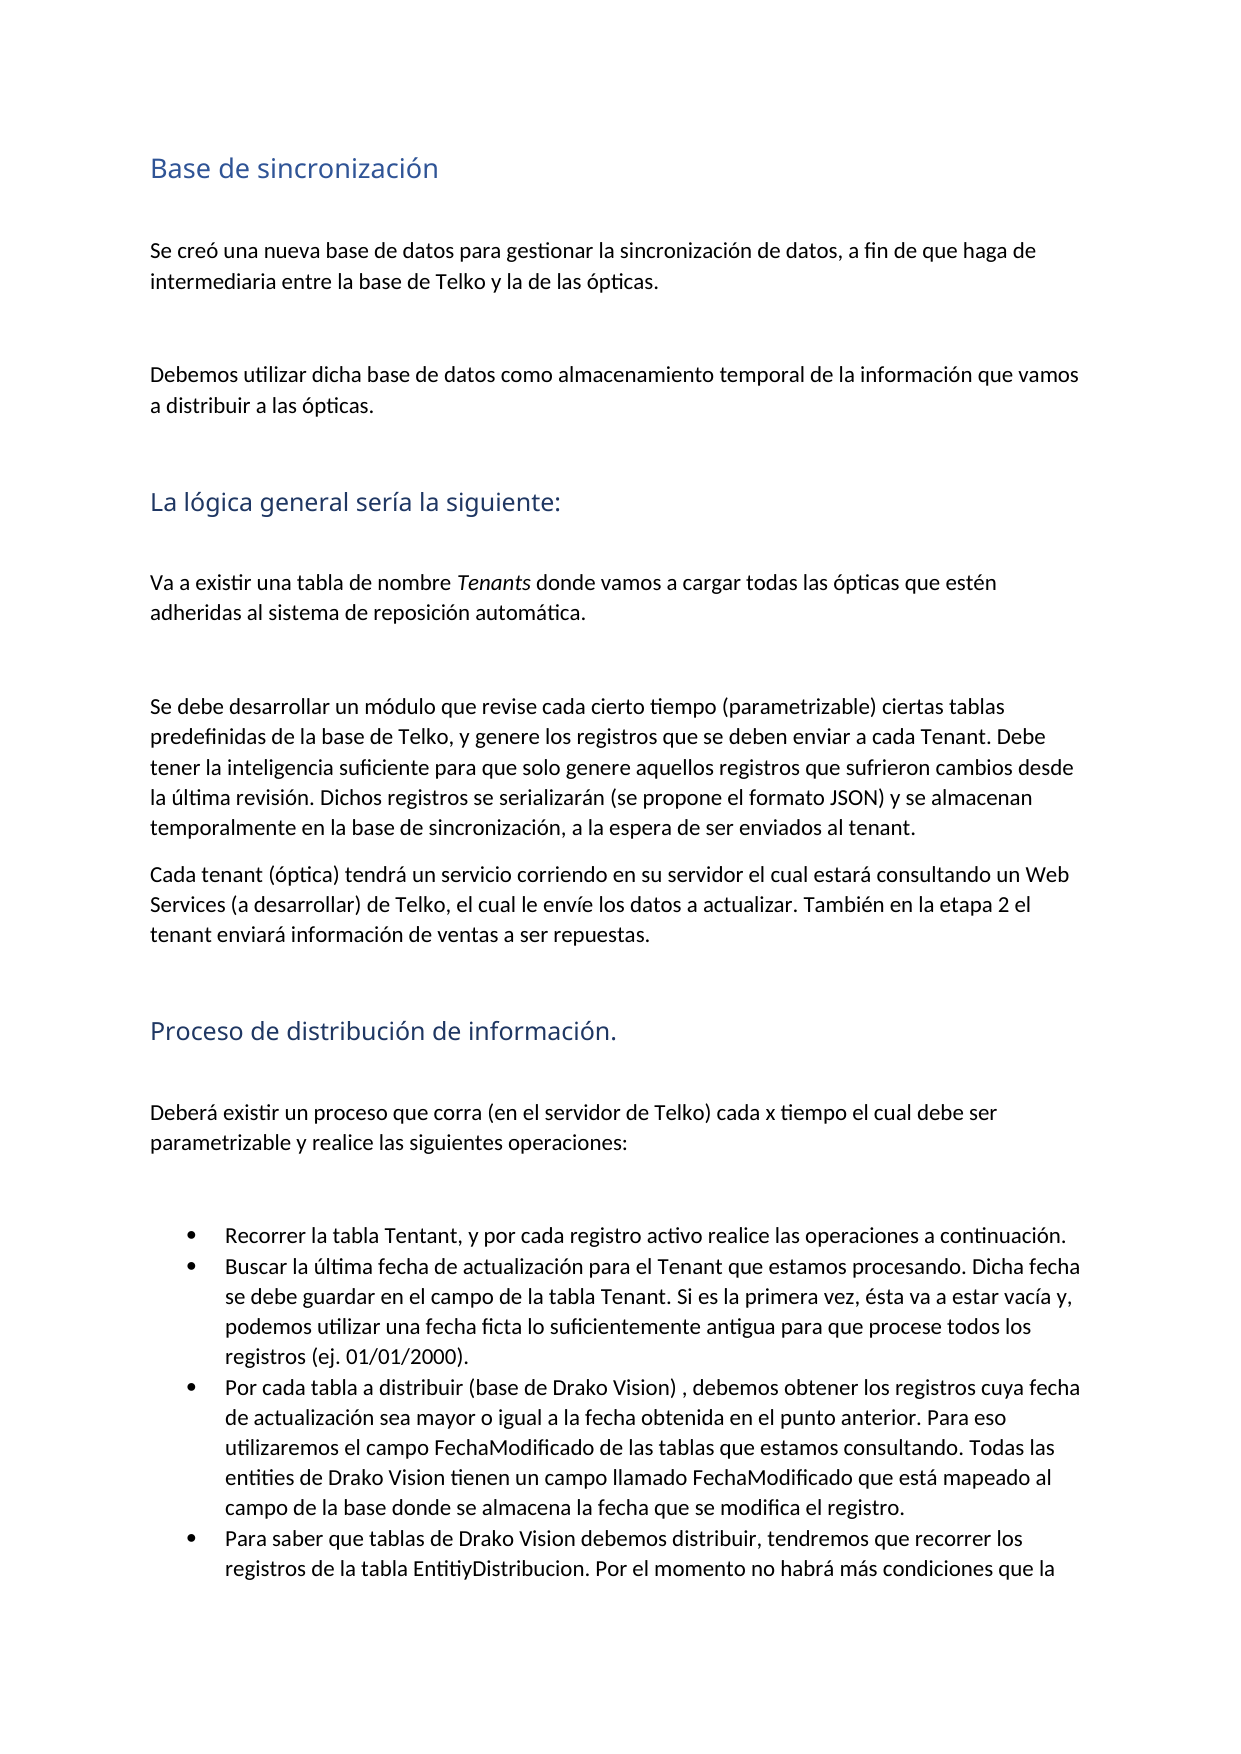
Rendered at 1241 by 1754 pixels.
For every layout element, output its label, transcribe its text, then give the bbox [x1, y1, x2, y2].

subtitle Base de sincronización [150, 150, 1090, 187]
text Va a existir una tabla de nombre Tenants donde vamos a cargar todas las ópticas que estén adheridas al sistema de reposición automática. [150, 568, 1090, 626]
list Recorrer la tabla Tentant, y por cada registro activo realice las operaciones a continuación. [187, 1222, 1090, 1250]
subtitle Proceso de distribución de información. [150, 1014, 1090, 1048]
list Buscar la última fecha de actualización para el Tenant que estamos procesando. Dicha fecha se debe guardar en el campo de la tabla Tenant. Si es la primera vez, ésta va a estar vacía y, podemos utilizar una fecha ficta lo suficientemente antigua para que procese todos los registros (ej. 01/01/2000). [187, 1252, 1090, 1371]
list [187, 1524, 1090, 1582]
text Se debe desarrollar un módulo que revise cada cierto tiempo (parametrizable) ciertas tablas predefinidas de la base de Telko, y genere los registros que se deben enviar a cada Tenant. Debe tener la inteligencia suficiente para que solo genere aquellos registros que sufrieron cambios desde la última revisión. Dichos registros se serializarán (se propone el formato JSON) y se almacenan temporalmente en la base de sincronización, a la espera de ser enviados al tenant. [150, 692, 1090, 841]
text Debemos utilizar dicha base de datos como almacenamiento temporal de la información que vamos a distribuir a las ópticas. [150, 361, 1090, 419]
list Por cada tabla a distribuir (base de Drako Vision) , debemos obtener los registros cuya fecha de actualización sea mayor o igual a la fecha obtenida en el punto anterior. Para eso utilizaremos el campo FechaModificado de las tablas que estamos consultando. Todas las entities de Drako Vision tienen un campo llamado FechaModificado que está mapeado al campo de la base donde se almacena la fecha que se modifica el registro. [187, 1373, 1090, 1522]
text Cada tenant (óptica) tendrá un servicio corriendo en su servidor el cual estará consultando un Web Services (a desarrollar) de Telko, el cual le envíe los datos a actualizar. También en la etapa 2 el tenant enviará información de ventas a ser repuestas. [150, 860, 1090, 948]
text Deberá existir un proceso que corra (en el servidor de Telko) cada x tiempo el cual debe ser parametrizable y realice las siguientes operaciones: [150, 1098, 1090, 1156]
text Se creó una nueva base de datos para gestionar la sincronización de datos, a fin de que haga de intermediaria entre la base de Telko y la de las ópticas. [150, 237, 1090, 295]
subtitle La lógica general sería la siguiente: [150, 484, 1090, 519]
